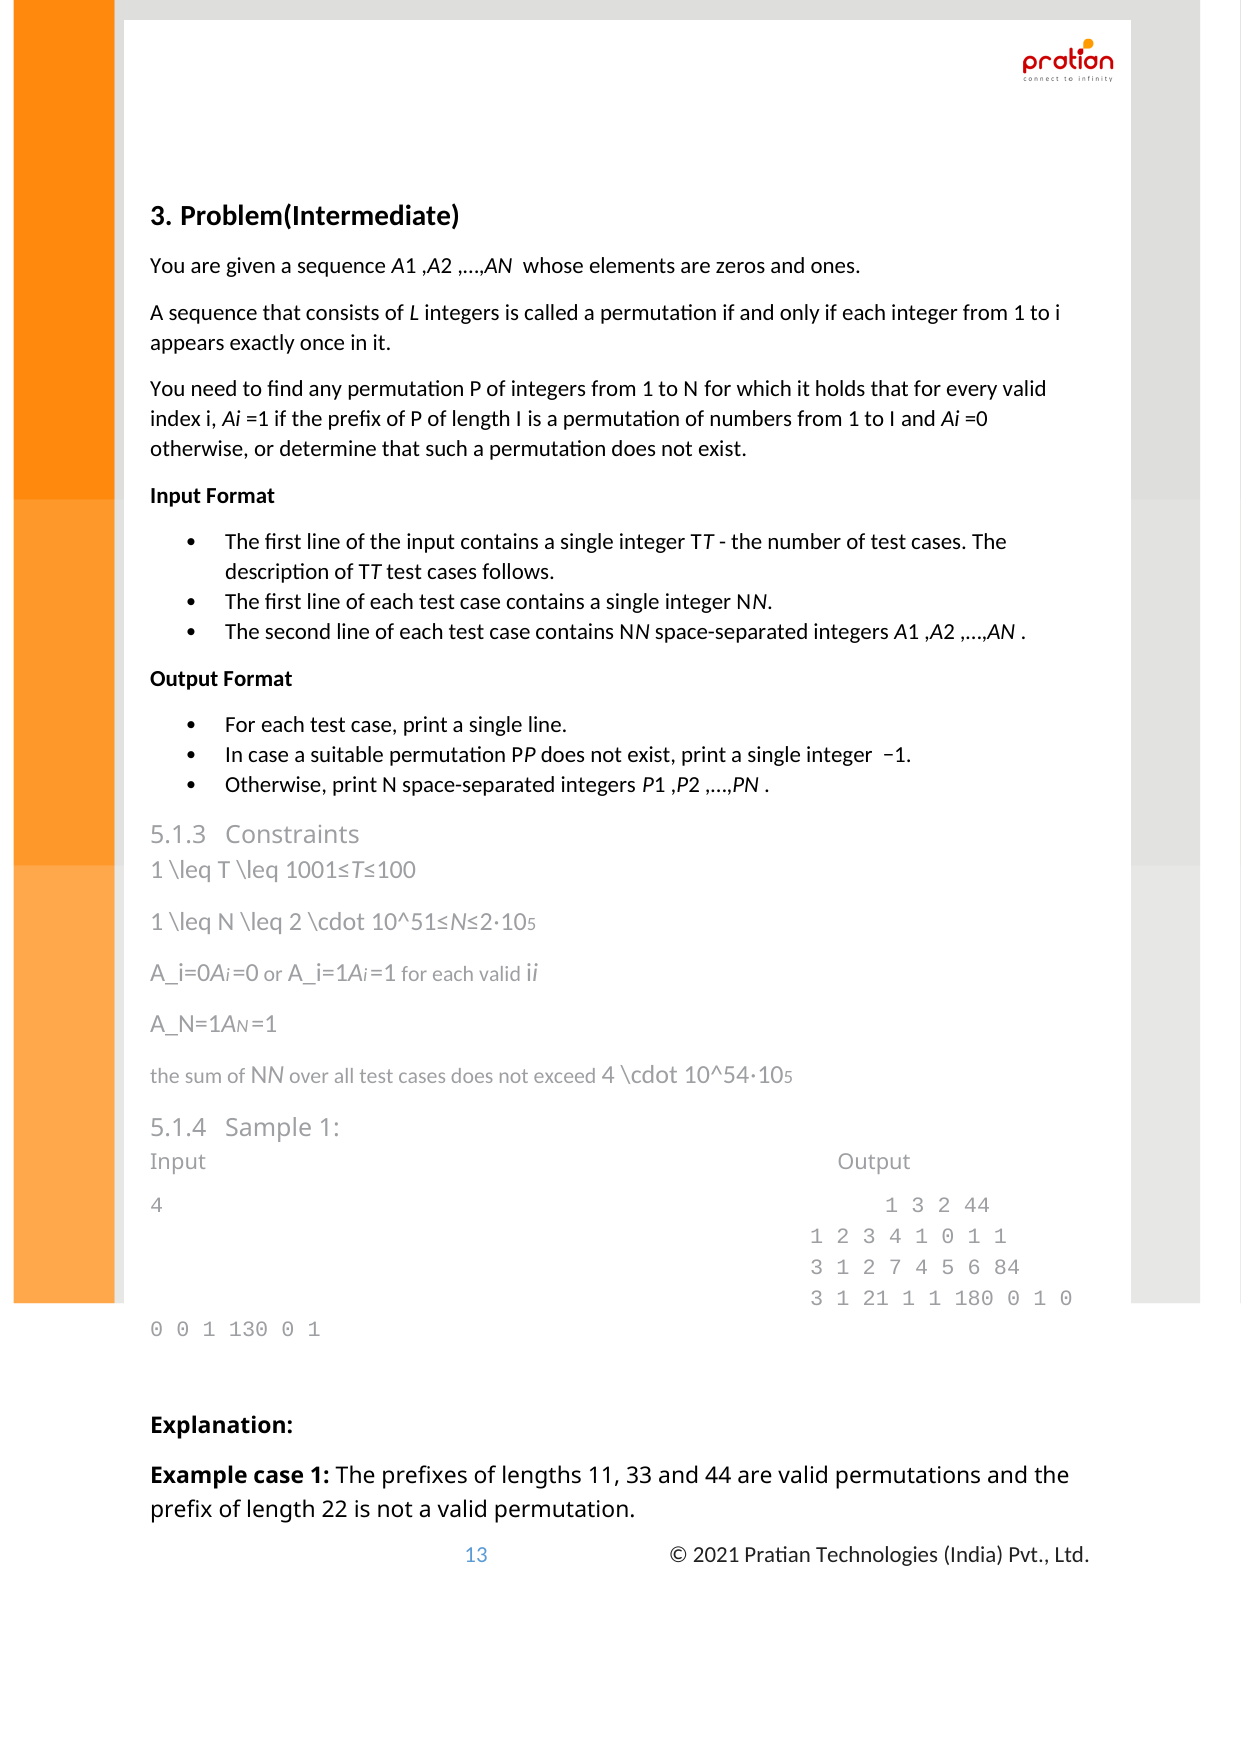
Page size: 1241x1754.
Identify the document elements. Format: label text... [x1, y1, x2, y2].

text A sequence that consists of L integers is called a permutation if and only if each integer from 1 to i appears exactly once in it. [150, 298, 1090, 356]
text the sum of NN over all test cases does not exceed 4 \cdot 10^54⋅105 [150, 1058, 1090, 1090]
text You need to find any permutation P of integers from 1 to N for which it holds that for every valid index i, Ai =1 if the prefix of P of length I is a permutation of numbers from 1 to I and Ai =0 otherwise, or determine that such a permutation does not exist. [150, 374, 1090, 462]
text 3. Problem(Intermediate) [150, 197, 1090, 232]
text 4 1 3 2 44 1 2 3 4 1 0 1 1 3 1 2 7 4 5 6 84 3 1 21 1 1 180 0 1 0 0 0 1 130 0 1 [150, 1194, 1090, 1343]
text A_i=0Ai =0 or A_i=1Ai =1 for each valid ii [150, 956, 1090, 988]
subtitle Constraints [150, 817, 1090, 851]
subtitle Sample 1: [150, 1109, 1090, 1143]
text Example case 1: The prefixes of lengths 11, 33 and 44 are valid permutations and the prefix of length 22 is not a valid permutation. [150, 1459, 1090, 1524]
text 1 \leq N \leq 2 \cdot 10^51≤N≤2⋅105 [150, 904, 1090, 937]
text Explanation: [150, 1409, 1090, 1440]
list For each test case, print a single line. [187, 710, 1090, 738]
text Output Format [150, 664, 1090, 692]
text Input Format [150, 481, 1090, 509]
text A_N=1AN =1 [150, 1007, 1090, 1038]
list Otherwise, print N space-separated integers P1 ,P2 ,…,PN . [187, 770, 1090, 798]
list In case a suitable permutation PP does not exist, print a single integer −1. [187, 740, 1090, 768]
picture [13, 0, 1241, 1545]
text 1 \leq T \leq 1001≤T≤100 [150, 853, 1090, 885]
text Input Output [150, 1146, 1090, 1176]
list The first line of the input contains a single integer TT - the number of test cases. The description of TT test cases follows. [187, 527, 1090, 585]
text You are given a sequence A1 ,A2 ,…,AN whose elements are zeros and ones. [150, 252, 1090, 279]
list The second line of each test case contains NN space-separated integers A1 ,A2 ,…,AN . [187, 617, 1090, 645]
list The first line of each test case contains a single integer NN. [187, 587, 1090, 615]
